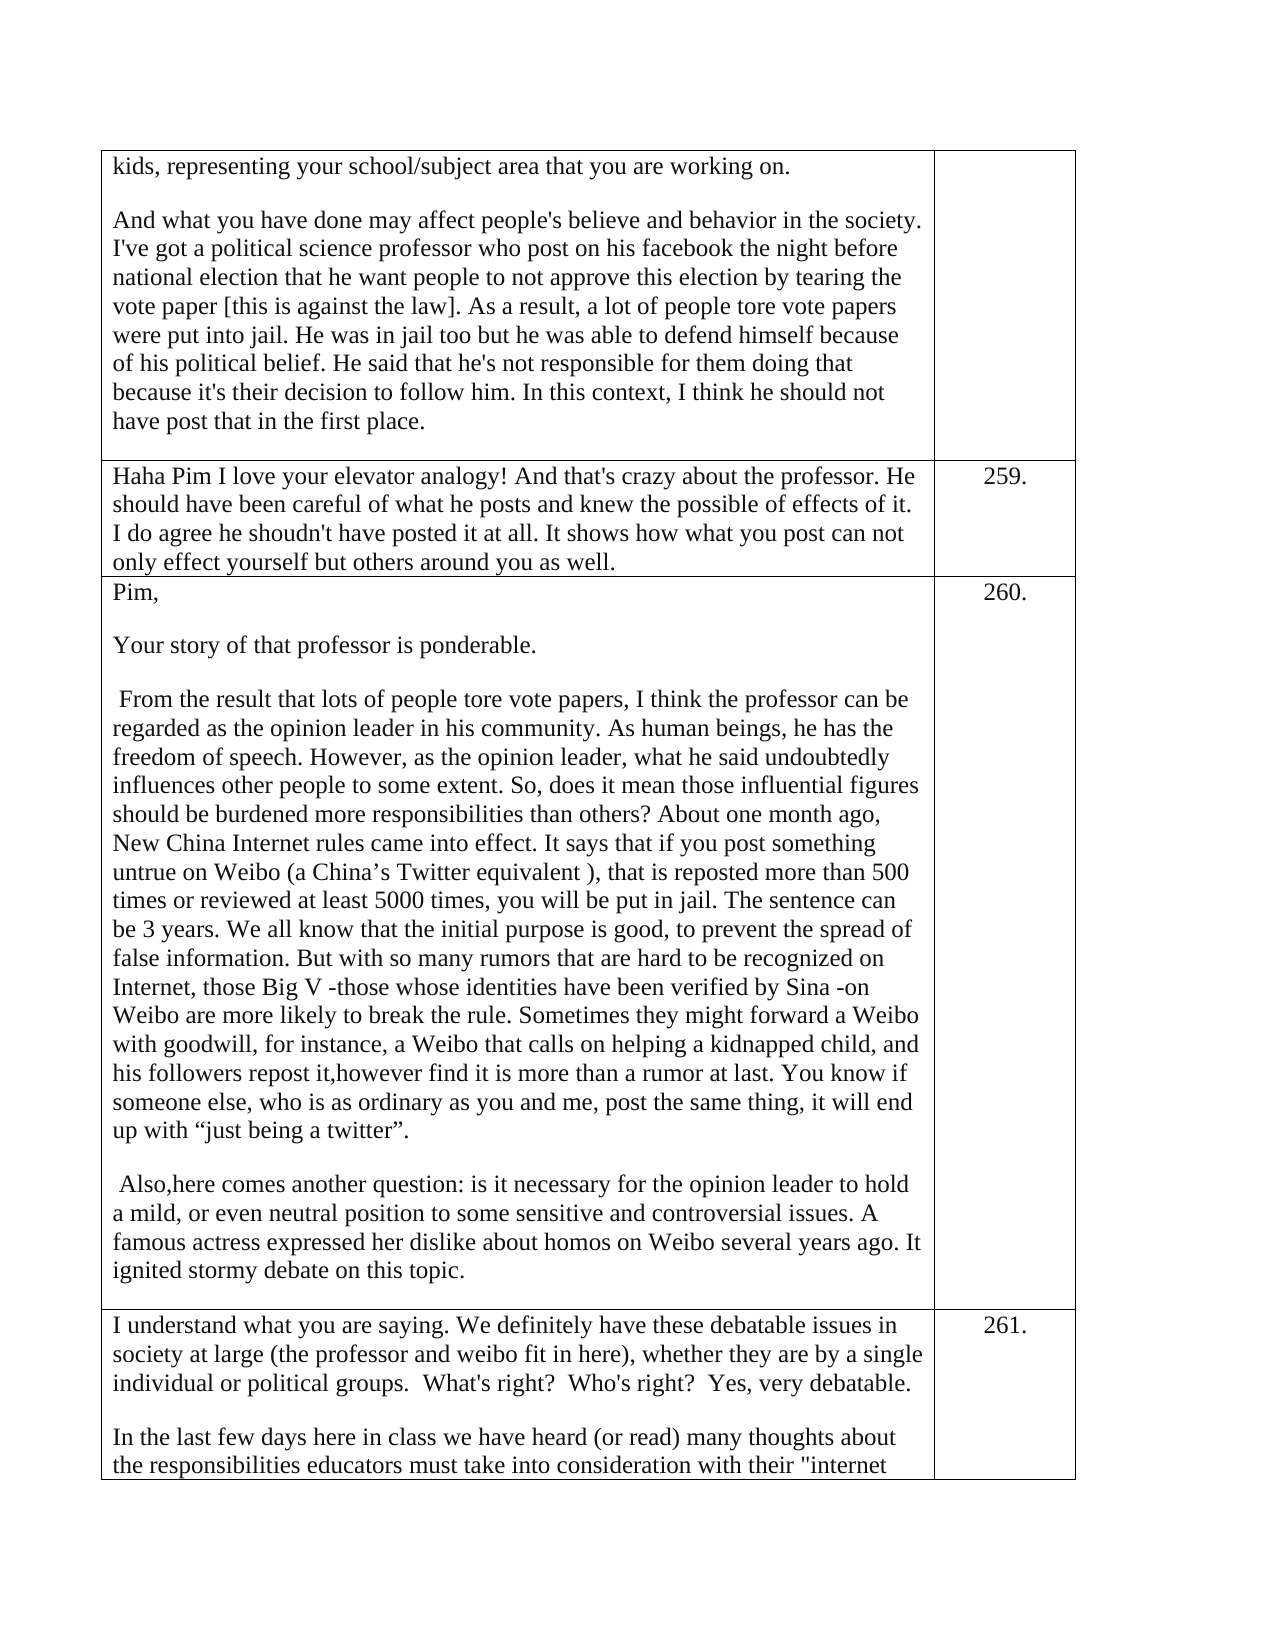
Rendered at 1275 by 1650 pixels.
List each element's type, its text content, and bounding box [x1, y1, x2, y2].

table_cell Haha Pim I love your elevator analogy! And that's crazy about the professor. He should have been careful of what he posts and knew the possible of effects of it. I do agree he shoudn't have posted it at all. It shows how what you post can not only effect yourself but others around you as well. [102, 461, 934, 576]
table_cell Pim, Your story of that professor is ponderable. From the result that lots of people tore vote papers, I think the professor can be regarded as the opinion leader in his community. As human beings, he has the freedom of speech. However, as the opinion leader, what he said undoubtedly influences other people to some extent. So, does it mean those influential figures should be burdened more responsibilities than others? About one month ago, New China Internet rules came into effect. It says that if you post something untrue on Weibo (a China’s Twitter equivalent ), that is reposted more than 500 times or reviewed at least 5000 times, you will be put in jail. The sentence can be 3 years. We all know that the initial purpose is good, to prevent the spread of false information. But with so many rumors that are hard to be recognized on Internet, those Big V -those whose identities have been verified by Sina -on Weibo are more likely to break the rule. Sometimes they might forward a Weibo with goodwill, for instance, a Weibo that calls on helping a kidnapped child, and his followers repost it,however find it is more than a rumor at last. You know if someone else, who is as ordinary as you and me, post the same thing, it will end up with “just being a twitter”. Also,here comes another question: is it necessary for the opinion leader to hold a mild, or even neutral position to some sensitive and controversial issues. A famous actress expressed her dislike about homos on Weibo several years ago. It ignited stormy debate on this topic. [102, 577, 934, 1309]
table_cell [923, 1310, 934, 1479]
table_cell [935, 461, 1075, 576]
table_cell [935, 1310, 1075, 1479]
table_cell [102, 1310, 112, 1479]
table_cell [935, 151, 1075, 460]
table_cell [935, 577, 1075, 1309]
